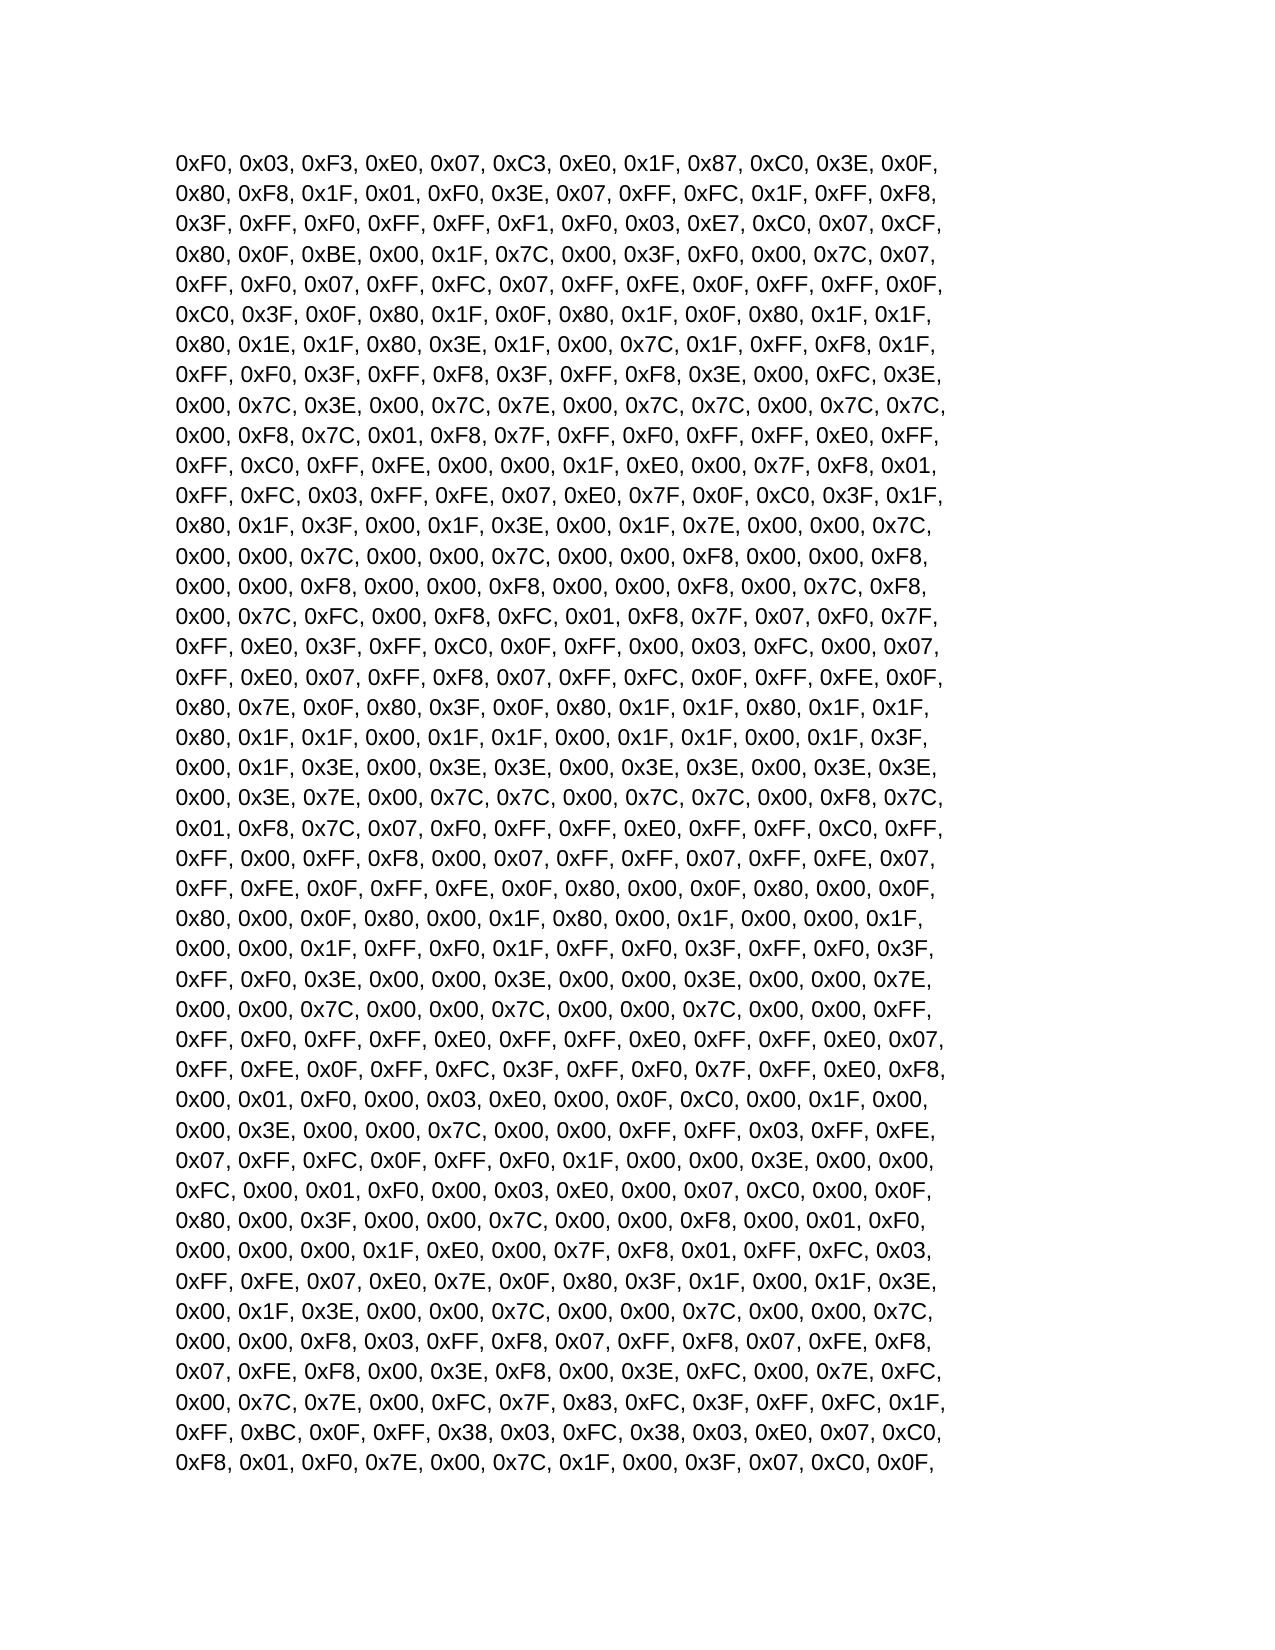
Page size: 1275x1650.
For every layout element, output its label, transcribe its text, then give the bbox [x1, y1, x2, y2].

text 0x80, 0x1F, 0x1F, 0x00, 0x1F, 0x1F, 0x00, 0x1F, 0x1F, 0x00, 0x1F, 0x3F, [150, 724, 1125, 750]
text 0x00, 0x00, 0x7C, 0x00, 0x00, 0x7C, 0x00, 0x00, 0xF8, 0x00, 0x00, 0xF8, [150, 543, 1125, 569]
text 0xFF, 0x00, 0xFF, 0xF8, 0x00, 0x07, 0xFF, 0xFF, 0x07, 0xFF, 0xFE, 0x07, [150, 845, 1125, 871]
text 0xFF, 0xFE, 0x0F, 0xFF, 0xFC, 0x3F, 0xFF, 0xF0, 0x7F, 0xFF, 0xE0, 0xF8, [150, 1056, 1125, 1083]
text 0xF8, 0x01, 0xF0, 0x7E, 0x00, 0x7C, 0x1F, 0x00, 0x3F, 0x07, 0xC0, 0x0F, [150, 1449, 1125, 1475]
text 0x80, 0x00, 0x3F, 0x00, 0x00, 0x7C, 0x00, 0x00, 0xF8, 0x00, 0x01, 0xF0, [150, 1207, 1125, 1234]
text 0xFF, 0xFE, 0x0F, 0xFF, 0xFE, 0x0F, 0x80, 0x00, 0x0F, 0x80, 0x00, 0x0F, [150, 875, 1125, 901]
text 0xFF, 0xC0, 0xFF, 0xFE, 0x00, 0x00, 0x1F, 0xE0, 0x00, 0x7F, 0xF8, 0x01, [150, 452, 1125, 478]
text 0xFF, 0xBC, 0x0F, 0xFF, 0x38, 0x03, 0xFC, 0x38, 0x03, 0xE0, 0x07, 0xC0, [150, 1419, 1125, 1445]
text 0xFF, 0xFE, 0x07, 0xE0, 0x7E, 0x0F, 0x80, 0x3F, 0x1F, 0x00, 0x1F, 0x3E, [150, 1268, 1125, 1294]
text 0x01, 0xF8, 0x7C, 0x07, 0xF0, 0xFF, 0xFF, 0xE0, 0xFF, 0xFF, 0xC0, 0xFF, [150, 814, 1125, 841]
text 0x80, 0x7E, 0x0F, 0x80, 0x3F, 0x0F, 0x80, 0x1F, 0x1F, 0x80, 0x1F, 0x1F, [150, 694, 1125, 720]
text 0x00, 0x00, 0xF8, 0x03, 0xFF, 0xF8, 0x07, 0xFF, 0xF8, 0x07, 0xFE, 0xF8, [150, 1328, 1125, 1354]
text 0xF0, 0x03, 0xF3, 0xE0, 0x07, 0xC3, 0xE0, 0x1F, 0x87, 0xC0, 0x3E, 0x0F, [150, 150, 1125, 176]
text 0xFF, 0xF0, 0xFF, 0xFF, 0xE0, 0xFF, 0xFF, 0xE0, 0xFF, 0xFF, 0xE0, 0x07, [150, 1026, 1125, 1052]
text 0x07, 0xFF, 0xFC, 0x0F, 0xFF, 0xF0, 0x1F, 0x00, 0x00, 0x3E, 0x00, 0x00, [150, 1147, 1125, 1173]
text 0xFF, 0xE0, 0x3F, 0xFF, 0xC0, 0x0F, 0xFF, 0x00, 0x03, 0xFC, 0x00, 0x07, [150, 633, 1125, 660]
text 0xFF, 0xF0, 0x3E, 0x00, 0x00, 0x3E, 0x00, 0x00, 0x3E, 0x00, 0x00, 0x7E, [150, 966, 1125, 992]
text 0x00, 0x3E, 0x00, 0x00, 0x7C, 0x00, 0x00, 0xFF, 0xFF, 0x03, 0xFF, 0xFE, [150, 1117, 1125, 1143]
text 0x3F, 0xFF, 0xF0, 0xFF, 0xFF, 0xF1, 0xF0, 0x03, 0xE7, 0xC0, 0x07, 0xCF, [150, 210, 1125, 237]
text 0x00, 0xF8, 0x7C, 0x01, 0xF8, 0x7F, 0xFF, 0xF0, 0xFF, 0xFF, 0xE0, 0xFF, [150, 422, 1125, 448]
text 0x00, 0x7C, 0x7E, 0x00, 0xFC, 0x7F, 0x83, 0xFC, 0x3F, 0xFF, 0xFC, 0x1F, [150, 1388, 1125, 1415]
text 0xC0, 0x3F, 0x0F, 0x80, 0x1F, 0x0F, 0x80, 0x1F, 0x0F, 0x80, 0x1F, 0x1F, [150, 301, 1125, 327]
text 0x00, 0x1F, 0x3E, 0x00, 0x3E, 0x3E, 0x00, 0x3E, 0x3E, 0x00, 0x3E, 0x3E, [150, 754, 1125, 781]
text 0xFF, 0xFC, 0x03, 0xFF, 0xFE, 0x07, 0xE0, 0x7F, 0x0F, 0xC0, 0x3F, 0x1F, [150, 482, 1125, 509]
text 0x80, 0x1F, 0x3F, 0x00, 0x1F, 0x3E, 0x00, 0x1F, 0x7E, 0x00, 0x00, 0x7C, [150, 512, 1125, 539]
text 0x00, 0x00, 0x1F, 0xFF, 0xF0, 0x1F, 0xFF, 0xF0, 0x3F, 0xFF, 0xF0, 0x3F, [150, 935, 1125, 962]
text 0xFC, 0x00, 0x01, 0xF0, 0x00, 0x03, 0xE0, 0x00, 0x07, 0xC0, 0x00, 0x0F, [150, 1177, 1125, 1203]
text 0xFF, 0xE0, 0x07, 0xFF, 0xF8, 0x07, 0xFF, 0xFC, 0x0F, 0xFF, 0xFE, 0x0F, [150, 663, 1125, 690]
text 0x00, 0x7C, 0xFC, 0x00, 0xF8, 0xFC, 0x01, 0xF8, 0x7F, 0x07, 0xF0, 0x7F, [150, 603, 1125, 629]
text 0x00, 0x7C, 0x3E, 0x00, 0x7C, 0x7E, 0x00, 0x7C, 0x7C, 0x00, 0x7C, 0x7C, [150, 392, 1125, 418]
text 0xFF, 0xF0, 0x07, 0xFF, 0xFC, 0x07, 0xFF, 0xFE, 0x0F, 0xFF, 0xFF, 0x0F, [150, 271, 1125, 297]
text 0x00, 0x1F, 0x3E, 0x00, 0x00, 0x7C, 0x00, 0x00, 0x7C, 0x00, 0x00, 0x7C, [150, 1298, 1125, 1324]
text 0xFF, 0xF0, 0x3F, 0xFF, 0xF8, 0x3F, 0xFF, 0xF8, 0x3E, 0x00, 0xFC, 0x3E, [150, 361, 1125, 388]
text 0x80, 0x1E, 0x1F, 0x80, 0x3E, 0x1F, 0x00, 0x7C, 0x1F, 0xFF, 0xF8, 0x1F, [150, 331, 1125, 358]
text 0x07, 0xFE, 0xF8, 0x00, 0x3E, 0xF8, 0x00, 0x3E, 0xFC, 0x00, 0x7E, 0xFC, [150, 1358, 1125, 1385]
text 0x00, 0x00, 0x00, 0x1F, 0xE0, 0x00, 0x7F, 0xF8, 0x01, 0xFF, 0xFC, 0x03, [150, 1237, 1125, 1264]
text 0x00, 0x3E, 0x7E, 0x00, 0x7C, 0x7C, 0x00, 0x7C, 0x7C, 0x00, 0xF8, 0x7C, [150, 784, 1125, 811]
text 0x80, 0xF8, 0x1F, 0x01, 0xF0, 0x3E, 0x07, 0xFF, 0xFC, 0x1F, 0xFF, 0xF8, [150, 180, 1125, 207]
text 0x00, 0x00, 0xF8, 0x00, 0x00, 0xF8, 0x00, 0x00, 0xF8, 0x00, 0x7C, 0xF8, [150, 573, 1125, 599]
text 0x00, 0x01, 0xF0, 0x00, 0x03, 0xE0, 0x00, 0x0F, 0xC0, 0x00, 0x1F, 0x00, [150, 1086, 1125, 1113]
text 0x80, 0x00, 0x0F, 0x80, 0x00, 0x1F, 0x80, 0x00, 0x1F, 0x00, 0x00, 0x1F, [150, 905, 1125, 932]
text 0x80, 0x0F, 0xBE, 0x00, 0x1F, 0x7C, 0x00, 0x3F, 0xF0, 0x00, 0x7C, 0x07, [150, 241, 1125, 267]
text 0x00, 0x00, 0x7C, 0x00, 0x00, 0x7C, 0x00, 0x00, 0x7C, 0x00, 0x00, 0xFF, [150, 996, 1125, 1022]
